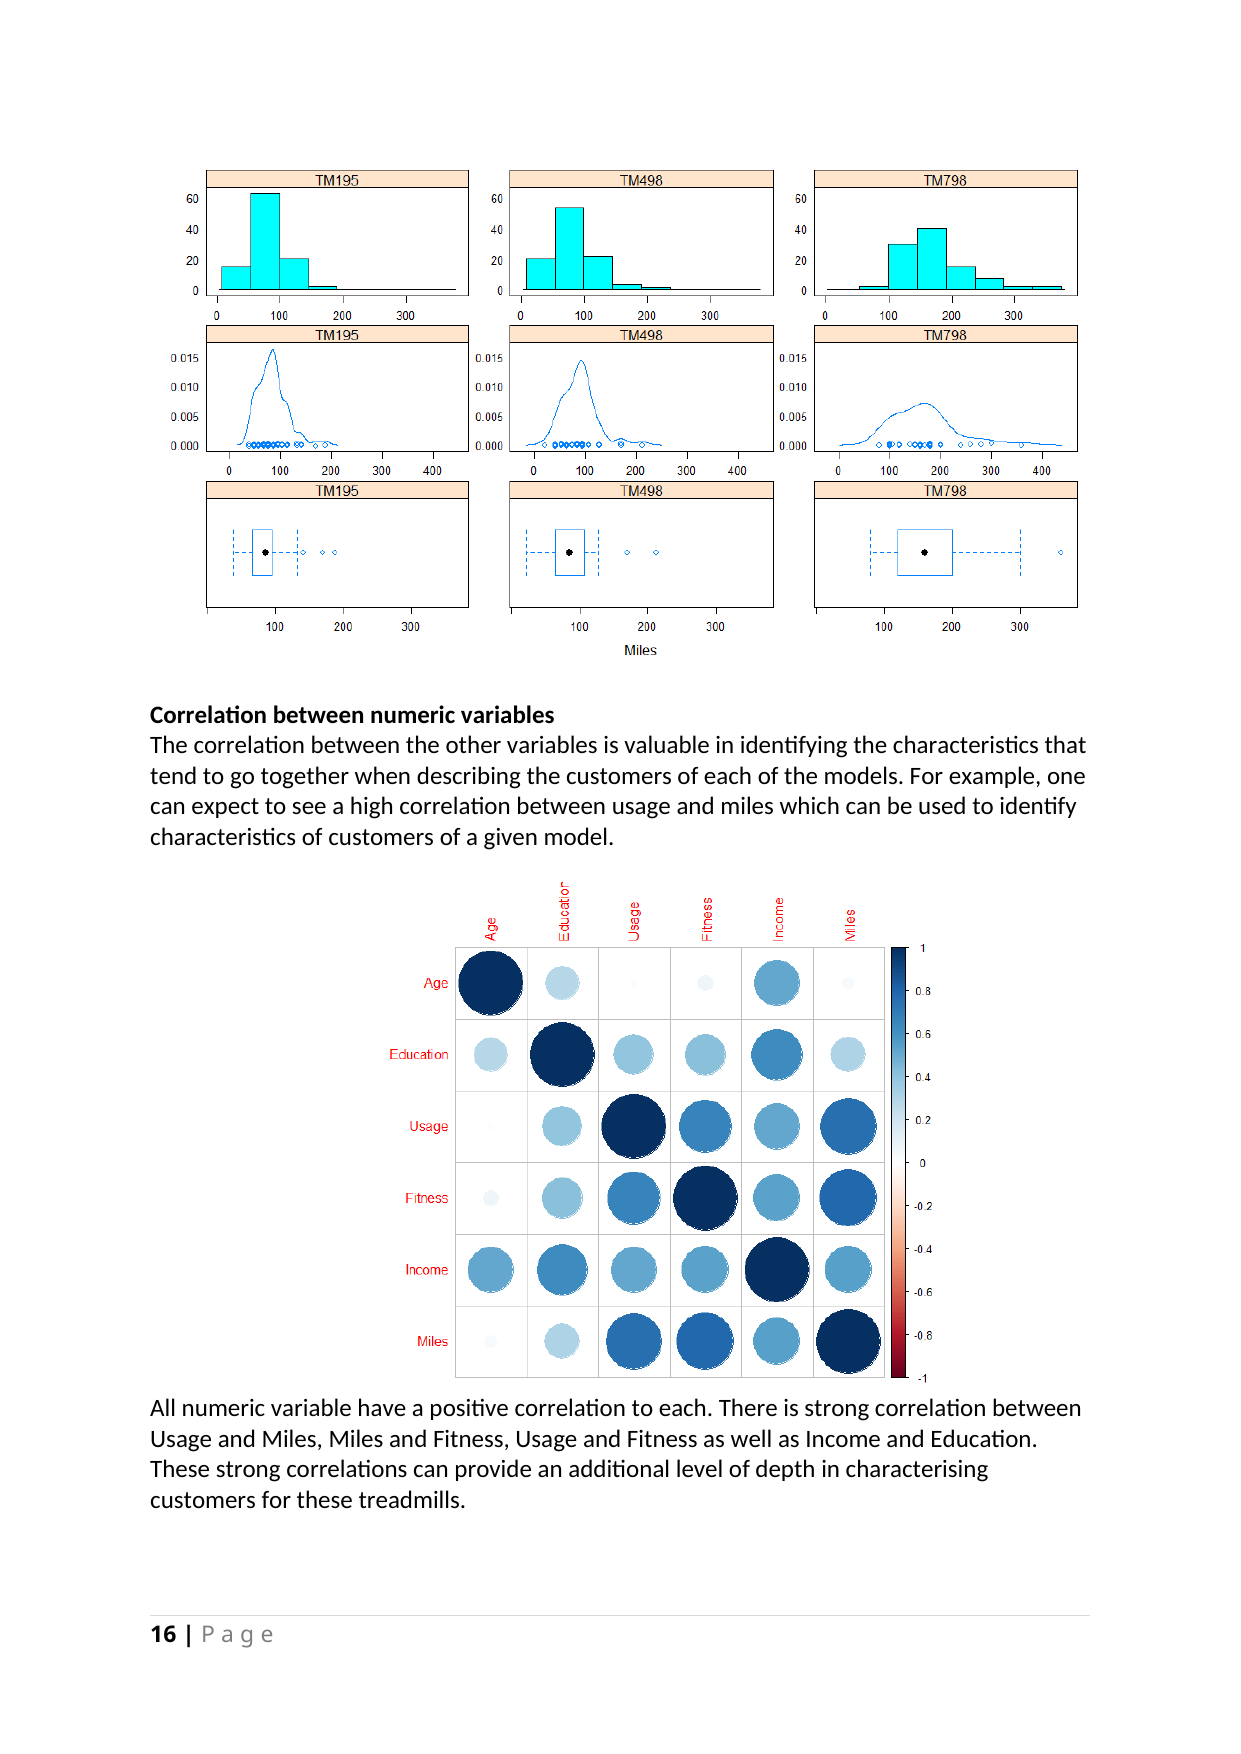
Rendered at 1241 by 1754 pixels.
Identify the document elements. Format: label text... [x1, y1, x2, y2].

picture [150, 882, 1091, 1393]
text The correlation between the other variables is valuable in identifying the characteristics that tend to go together when describing the customers of each of the models. For example, one can expect to see a high correlation between usage and miles which can be used to identify characteristics of customers of a given model. [150, 729, 1090, 851]
picture [150, 150, 1091, 669]
text Correlation between numeric variables [150, 699, 1090, 729]
text All numeric variable have a positive correlation to each. There is strong correlation between Usage and Miles, Miles and Fitness, Usage and Fitness as well as Income and Education. These strong correlations can provide an additional level of depth in characterising customers for these treadmills. [150, 1393, 1090, 1514]
